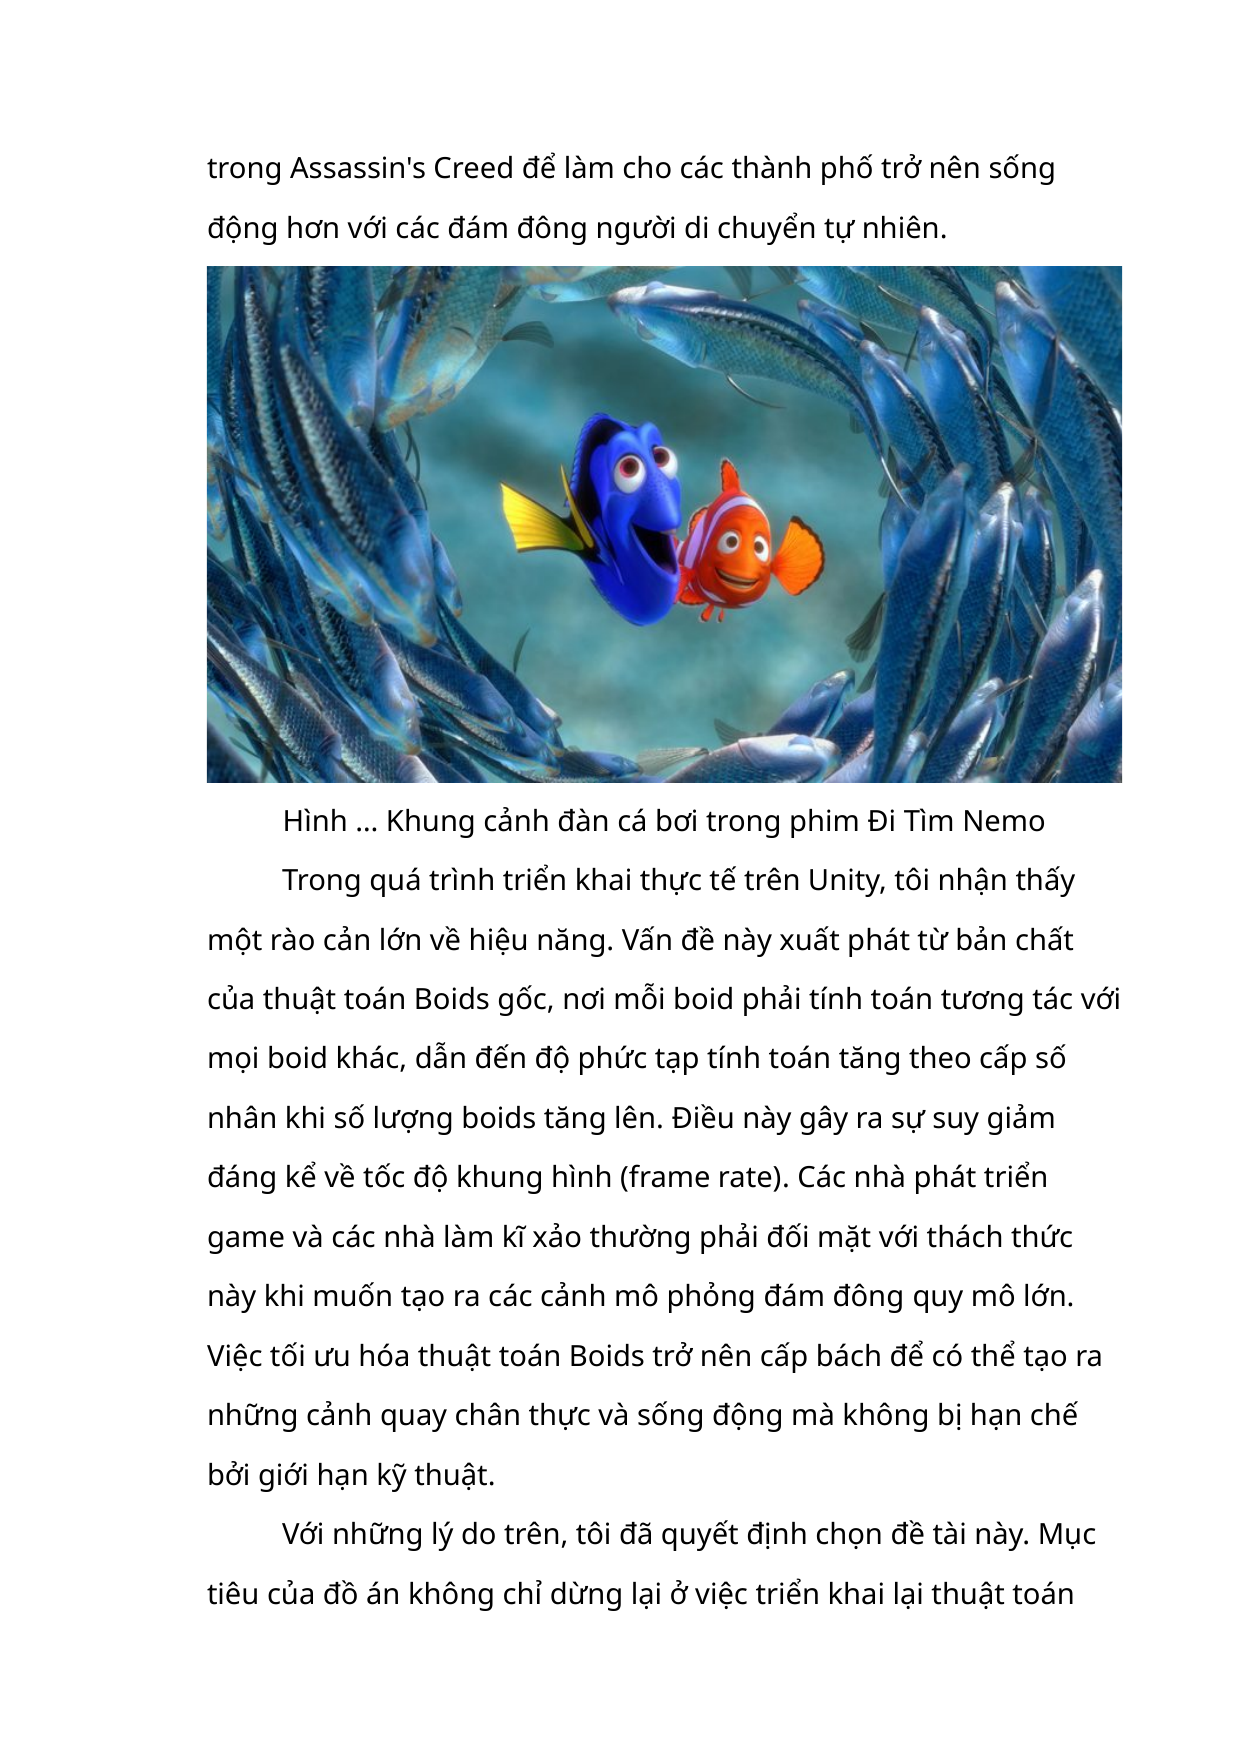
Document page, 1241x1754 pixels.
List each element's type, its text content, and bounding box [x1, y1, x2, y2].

picture [206, 266, 1123, 783]
text Trong quá trình triển khai thực tế trên Unity, tôi nhận thấy một rào cản lớn về hiệu năng. Vấn đề này xuất phát từ bản chất của thuật toán Boids gốc, nơi mỗi boid phải tính toán tương tác với mọi boid khác, dẫn đến độ phức tạp tính toán tăng theo cấp số nhân khi số lượng boids tăng lên. Điều này gây ra sự suy giảm đáng kể về tốc độ khung hình (frame rate). Các nhà phát triển game và các nhà làm kĩ xảo thường phải đối mặt với thách thức này khi muốn tạo ra các cảnh mô phỏng đám đông quy mô lớn. Việc tối ưu hóa thuật toán Boids trở nên cấp bách để có thể tạo ra những cảnh quay chân thực và sống động mà không bị hạn chế bởi giới hạn kỹ thuật. [207, 859, 1122, 1494]
text Hình … Khung cảnh đàn cá bơi trong phim Đi Tìm Nemo [207, 800, 1122, 839]
